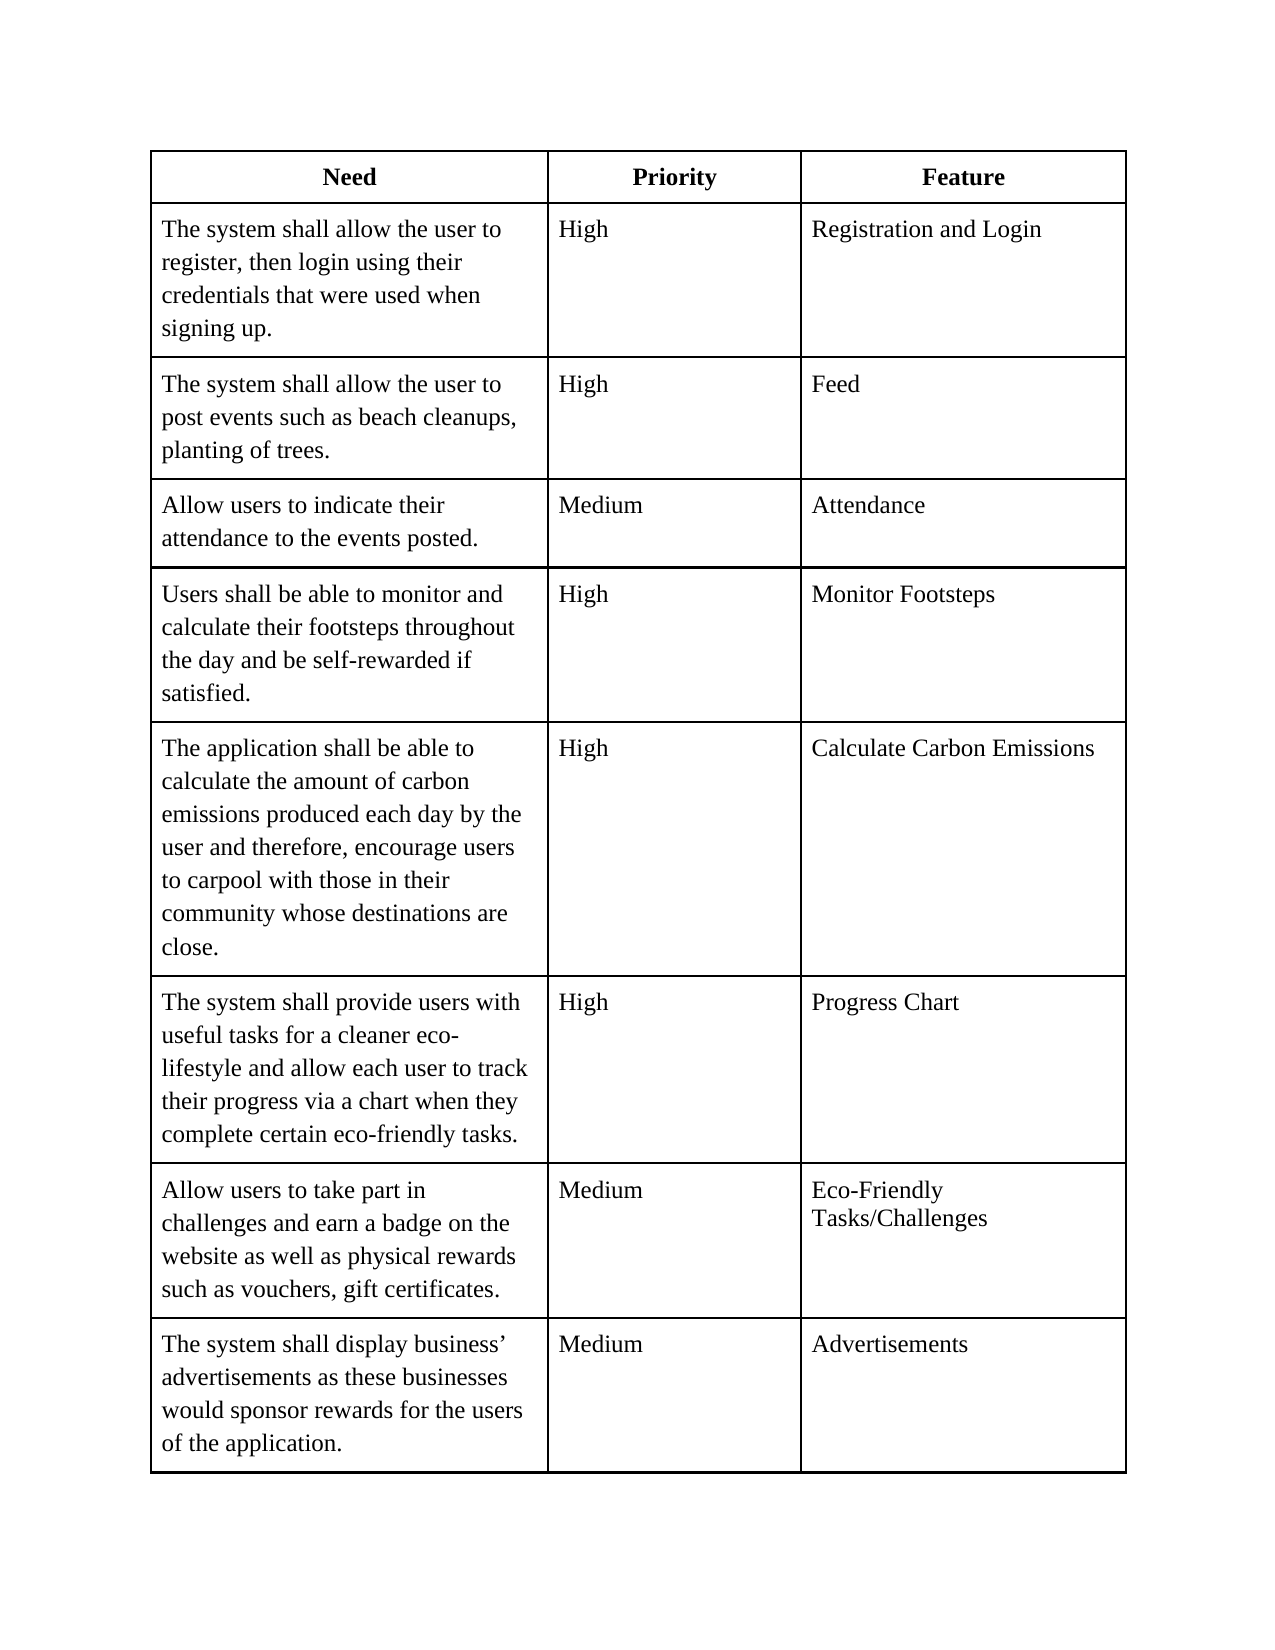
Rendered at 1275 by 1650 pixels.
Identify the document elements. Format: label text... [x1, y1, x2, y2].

table_cell The system shall provide users with useful tasks for a cleaner eco-lifestyle and allow each user to track their progress via a chart when they complete certain eco-friendly tasks. [152, 977, 547, 1162]
table_cell The system shall allow the user to post events such as beach cleanups, planting of trees. [152, 358, 547, 478]
table_header Priority [549, 152, 800, 202]
table_header Feature [802, 152, 1125, 202]
table_cell Advertisements [802, 1319, 1125, 1471]
table_cell Users shall be able to monitor and calculate their footsteps throughout the day and be self-rewarded if satisfied. [152, 569, 547, 721]
table_cell High [549, 204, 800, 356]
table_cell Progress Chart [802, 977, 1125, 1162]
table_cell Medium [549, 1319, 800, 1471]
table_cell Allow users to take part in challenges and earn a badge on the website as well as physical rewards such as vouchers, gift certificates. [152, 1164, 547, 1317]
table_cell High [549, 569, 800, 721]
table_cell High [549, 977, 800, 1162]
table_cell The system shall display business’ advertisements as these businesses would sponsor rewards for the users of the application. [152, 1319, 547, 1471]
table_header Need [152, 152, 547, 202]
table_cell Calculate Carbon Emissions [802, 723, 1125, 974]
table_cell Eco-Friendly Tasks/Challenges [802, 1164, 1125, 1317]
table_cell Allow users to indicate their attendance to the events posted. [152, 480, 547, 566]
table_cell High [549, 723, 800, 974]
table_cell High [549, 358, 800, 478]
table_cell Medium [549, 480, 800, 566]
table_cell The application shall be able to calculate the amount of carbon emissions produced each day by the user and therefore, encourage users to carpool with those in their community whose destinations are close. [152, 723, 547, 974]
table_cell The system shall allow the user to register, then login using their credentials that were used when signing up. [152, 204, 547, 356]
table_cell Registration and Login [802, 204, 1125, 356]
table_cell Monitor Footsteps [802, 569, 1125, 721]
table_cell Feed [802, 358, 1125, 478]
table_cell Attendance [802, 480, 1125, 566]
table_cell Medium [549, 1164, 800, 1317]
